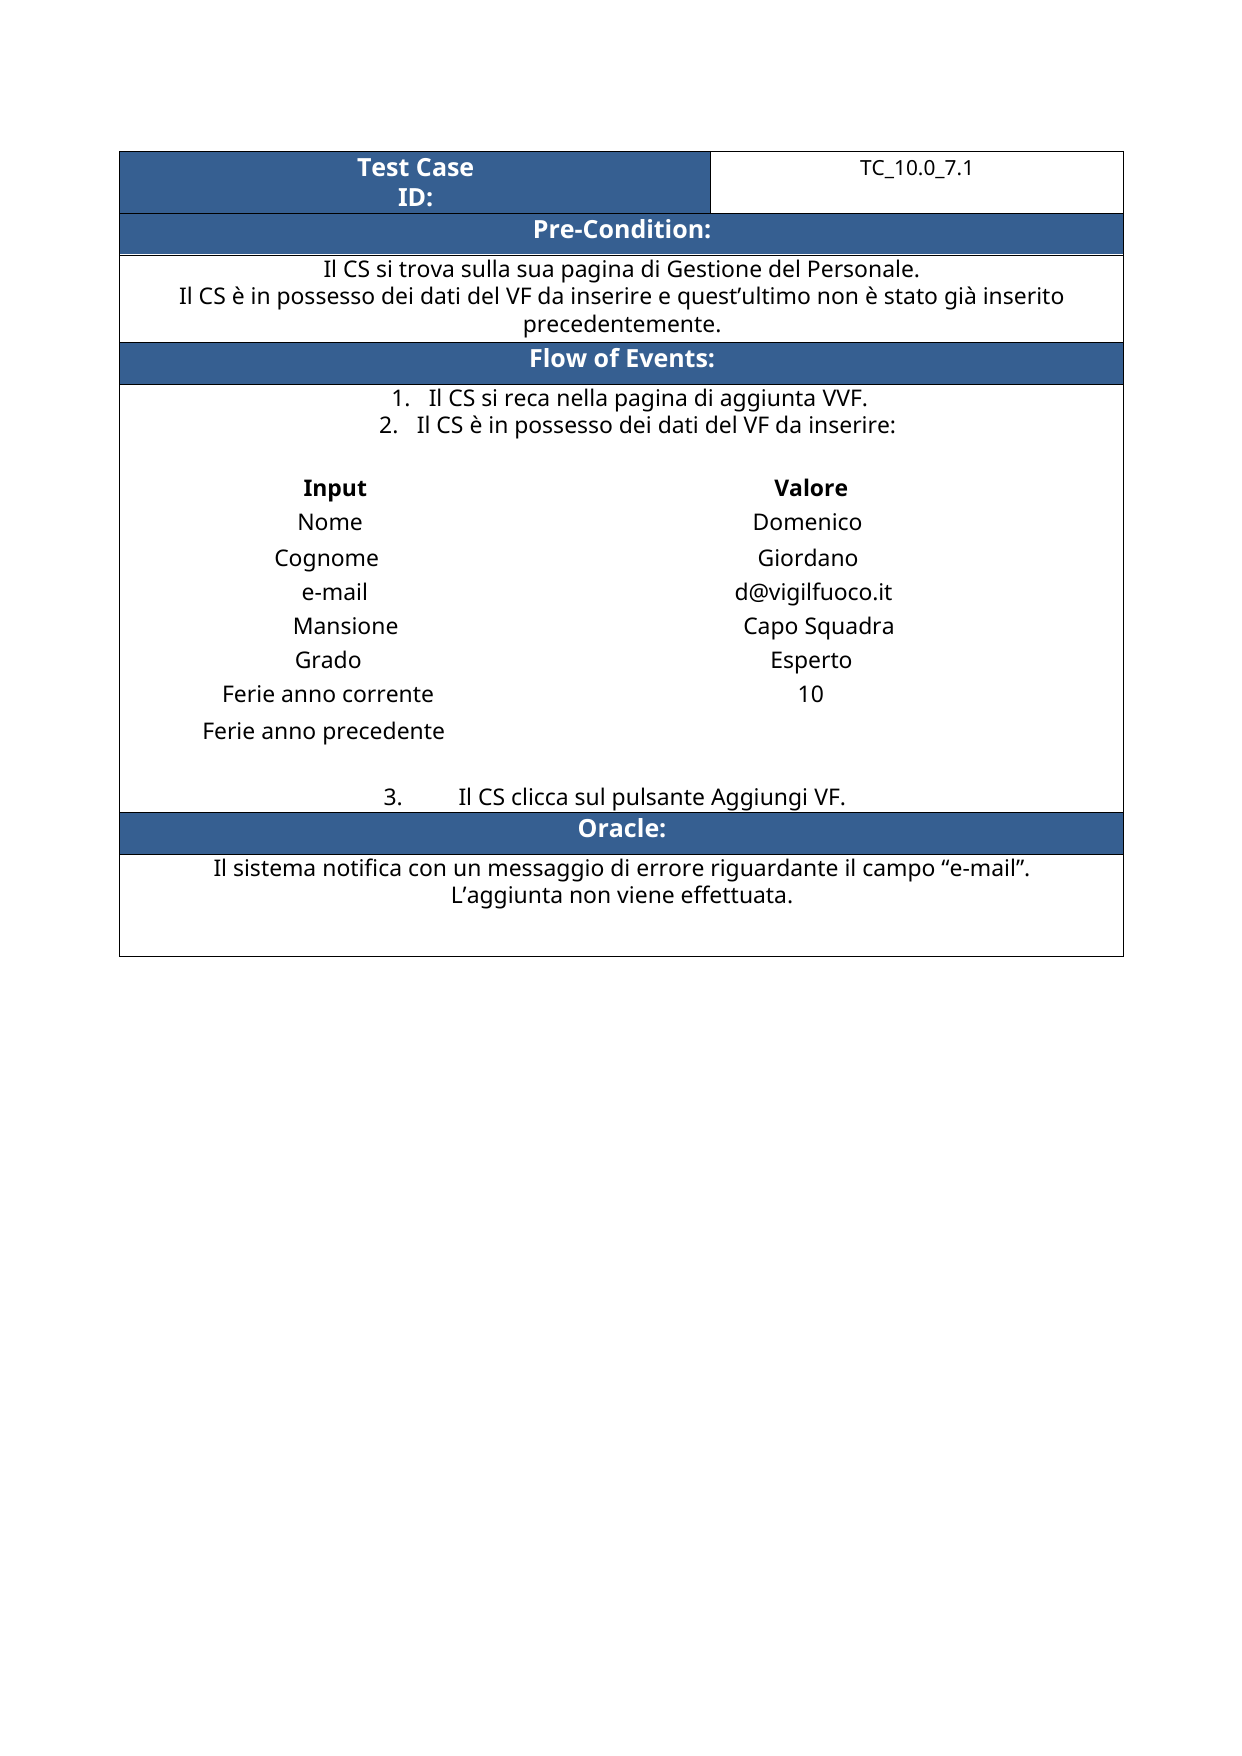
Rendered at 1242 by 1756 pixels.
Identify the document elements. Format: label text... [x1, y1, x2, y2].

table_header Test Case ID: [120, 152, 710, 213]
table_header TC_10.0_7.1 [711, 152, 1123, 213]
table_cell Pre-Condition: [120, 214, 1123, 254]
table_cell Flow of Events: [120, 343, 1123, 384]
table_cell Il sistema notifica con un messaggio di errore riguardante il campo “e-mail”. L’aggiunta non viene effettuata. [120, 855, 1123, 956]
table_cell Il CS si reca nella pagina di aggiunta VVF. Il CS è in possesso dei dati del VF da inserire: Input Valore Nome Domenico Cognome Giordano e-mail d@vigilfuoco.it Mansione Capo Squadra Grado Esperto Ferie anno corrente 10 Ferie anno precedente 3. Il CS clicca sul pulsante Aggiungi VF. [120, 385, 1123, 812]
table_cell Oracle: [120, 813, 1123, 854]
table_cell Il CS si trova sulla sua pagina di Gestione del Personale. Il CS è in possesso dei dati del VF da inserire e quest’ultimo non è stato già inserito precedentemente. [120, 256, 1123, 342]
